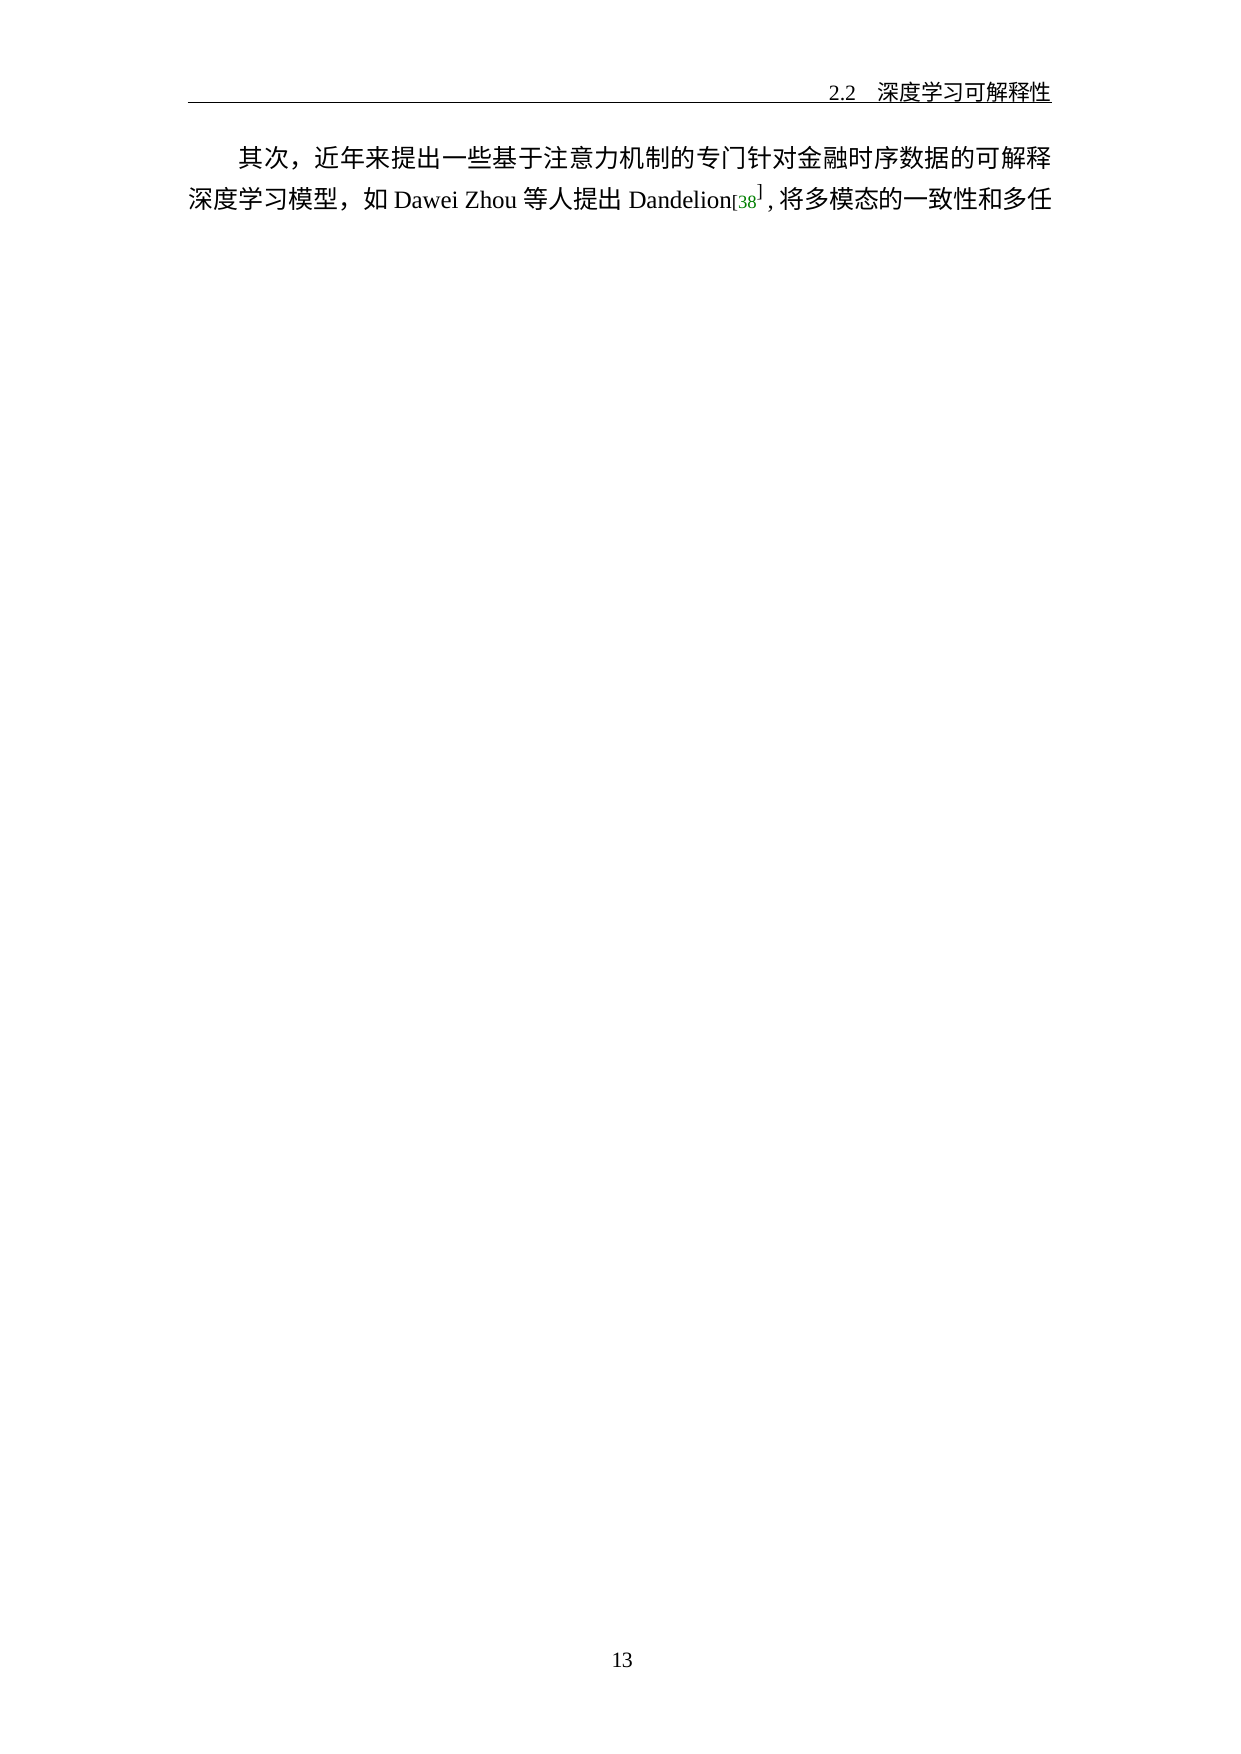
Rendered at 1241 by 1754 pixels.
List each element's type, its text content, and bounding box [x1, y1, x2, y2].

text 其次，近年来提出一些基于注意力机制的专门针对金融时序数据的可解释 深度学习模型，如 Dawei Zhou 等人提出 Dandelion[38] , 将多模态的一致性和多任 [189, 138, 1052, 216]
